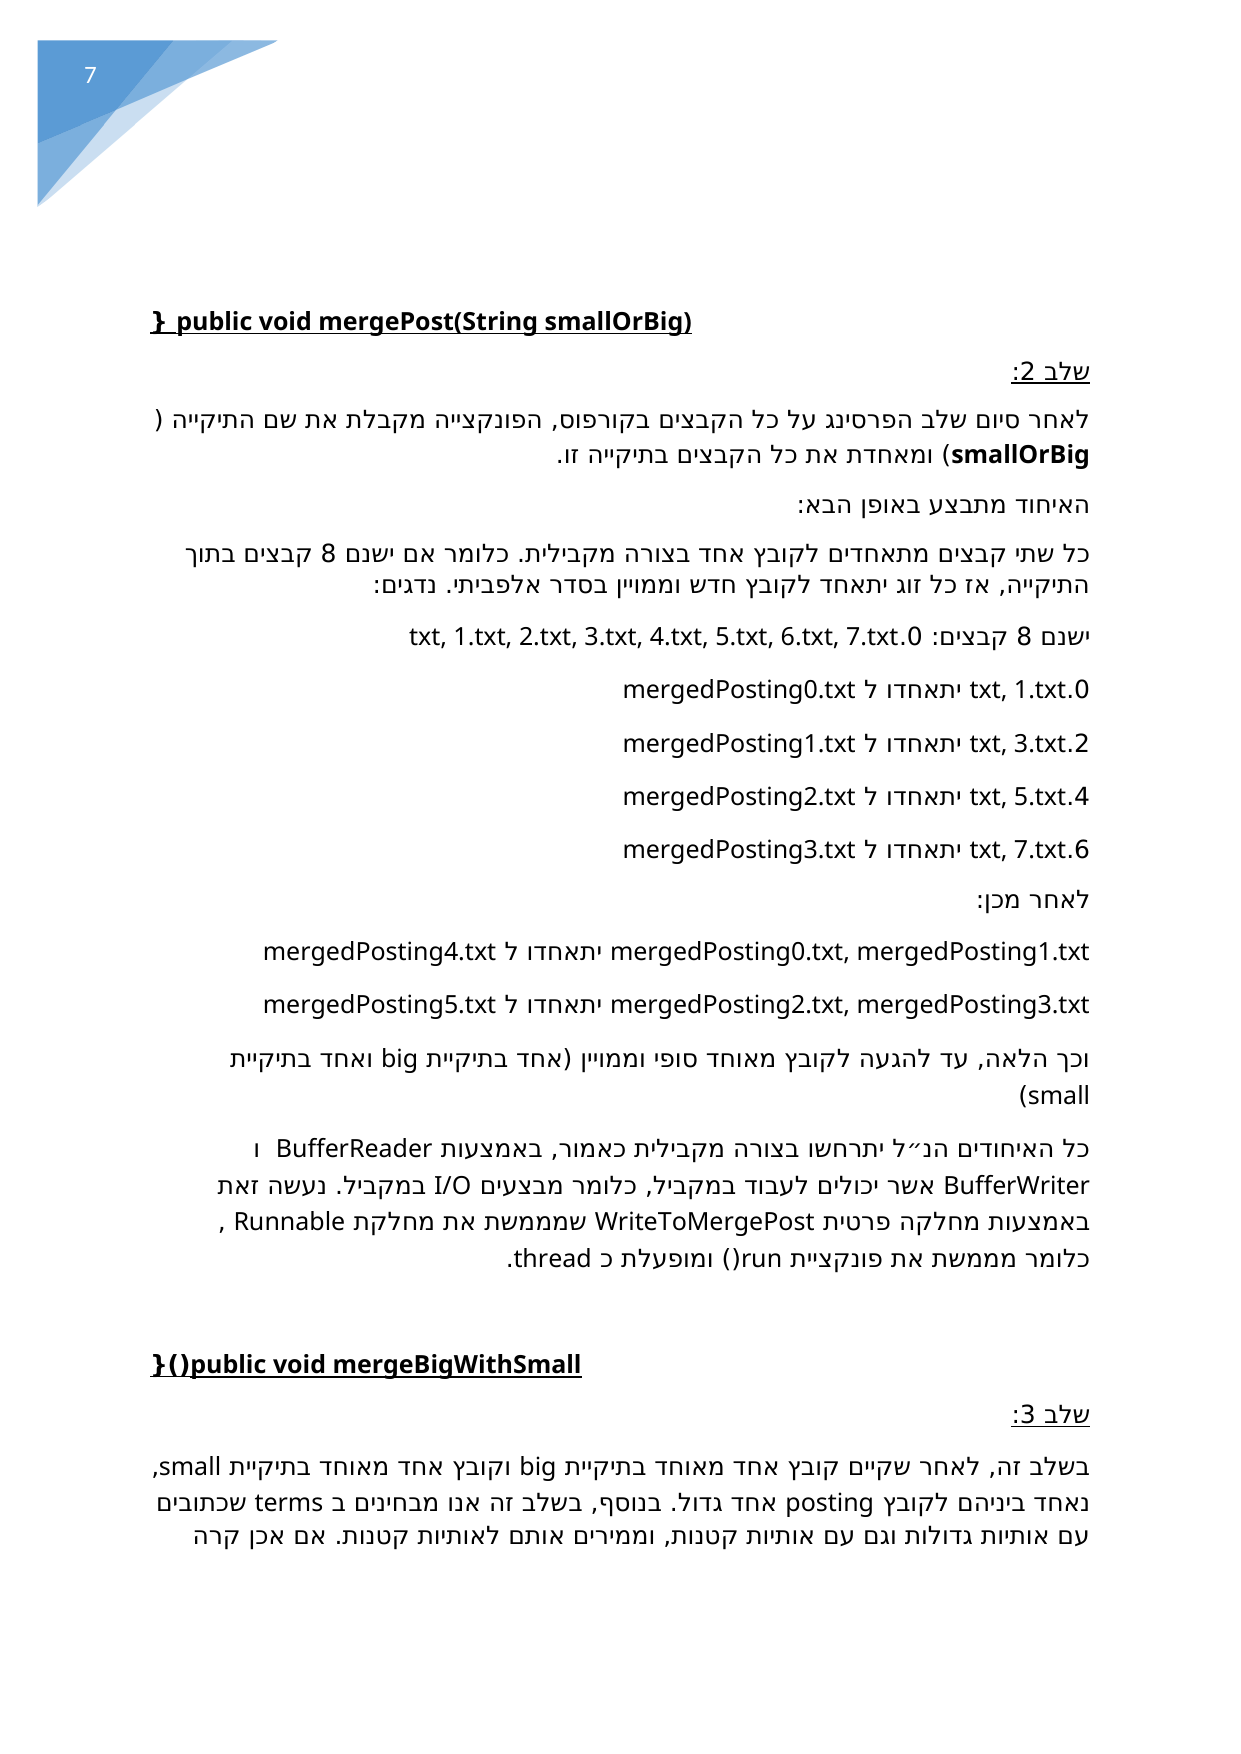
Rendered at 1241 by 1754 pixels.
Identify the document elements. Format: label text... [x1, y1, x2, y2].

text האיחוד מתבצע באופן הבא: [150, 491, 1090, 520]
text לאחר סיום שלב הפרסינג על כל הקבצים בקורפוס, הפונקצייה מקבלת את שם התיקייה (smallOrBig) ומאחדת את כל הקבצים בתיקייה זו. [150, 405, 1090, 471]
text לאחר מכן: [150, 886, 1090, 915]
text וכך הלאה, עד להגעה לקובץ מאוחד סופי וממויין (אחד בתיקיית big ואחד בתיקיית small) [150, 1041, 1090, 1111]
text ישנם 8 קבצים: 0.txt, 1.txt, 2.txt, 3.txt, 4.txt, 5.txt, 6.txt, 7.txt [150, 618, 1090, 652]
picture [37, 40, 279, 209]
text כל האיחודים הנ״ל יתרחשו בצורה מקבילית כאמור, באמצעות BufferReader ו BufferWriter אשר יכולים לעבוד במקביל, כלומר מבצעים I/O במקביל. נעשה זאת באמצעות מחלקה פרטית WriteToMergePost שמממשת את מחלקת Runnable , כלומר מממשת את פונקציית run() ומופעלת כ thread. [150, 1131, 1090, 1274]
text 6.txt, 7.txt יתאחדו ל mergedPosting3.txt [150, 832, 1090, 866]
text mergedPosting2.txt, mergedPosting3.txt יתאחדו ל mergedPosting5.txt [150, 987, 1090, 1021]
text 0.txt, 1.txt יתאחדו ל mergedPosting0.txt [150, 672, 1090, 706]
text כל שתי קבצים מתאחדים לקובץ אחד בצורה מקבילית. כלומר אם ישנם 8 קבצים בתוך התיקייה, אז כל זוג יתאחד לקובץ חדש וממויין בסדר אלפביתי. נדגים: [150, 539, 1090, 599]
text שלב 3: [150, 1401, 1090, 1430]
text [150, 1449, 1090, 1551]
text mergedPosting0.txt, mergedPosting1.txt יתאחדו ל mergedPosting4.txt [150, 934, 1090, 968]
text 2.txt, 3.txt יתאחדו ל mergedPosting1.txt [150, 725, 1090, 759]
text 4.txt, 5.txt יתאחדו ל mergedPosting2.txt [150, 779, 1090, 813]
text public void mergeBigWithSmall(){ [150, 1347, 1090, 1381]
text שלב 2: [150, 357, 1090, 386]
text public void mergePost(String smallOrBig) { [150, 304, 1090, 338]
